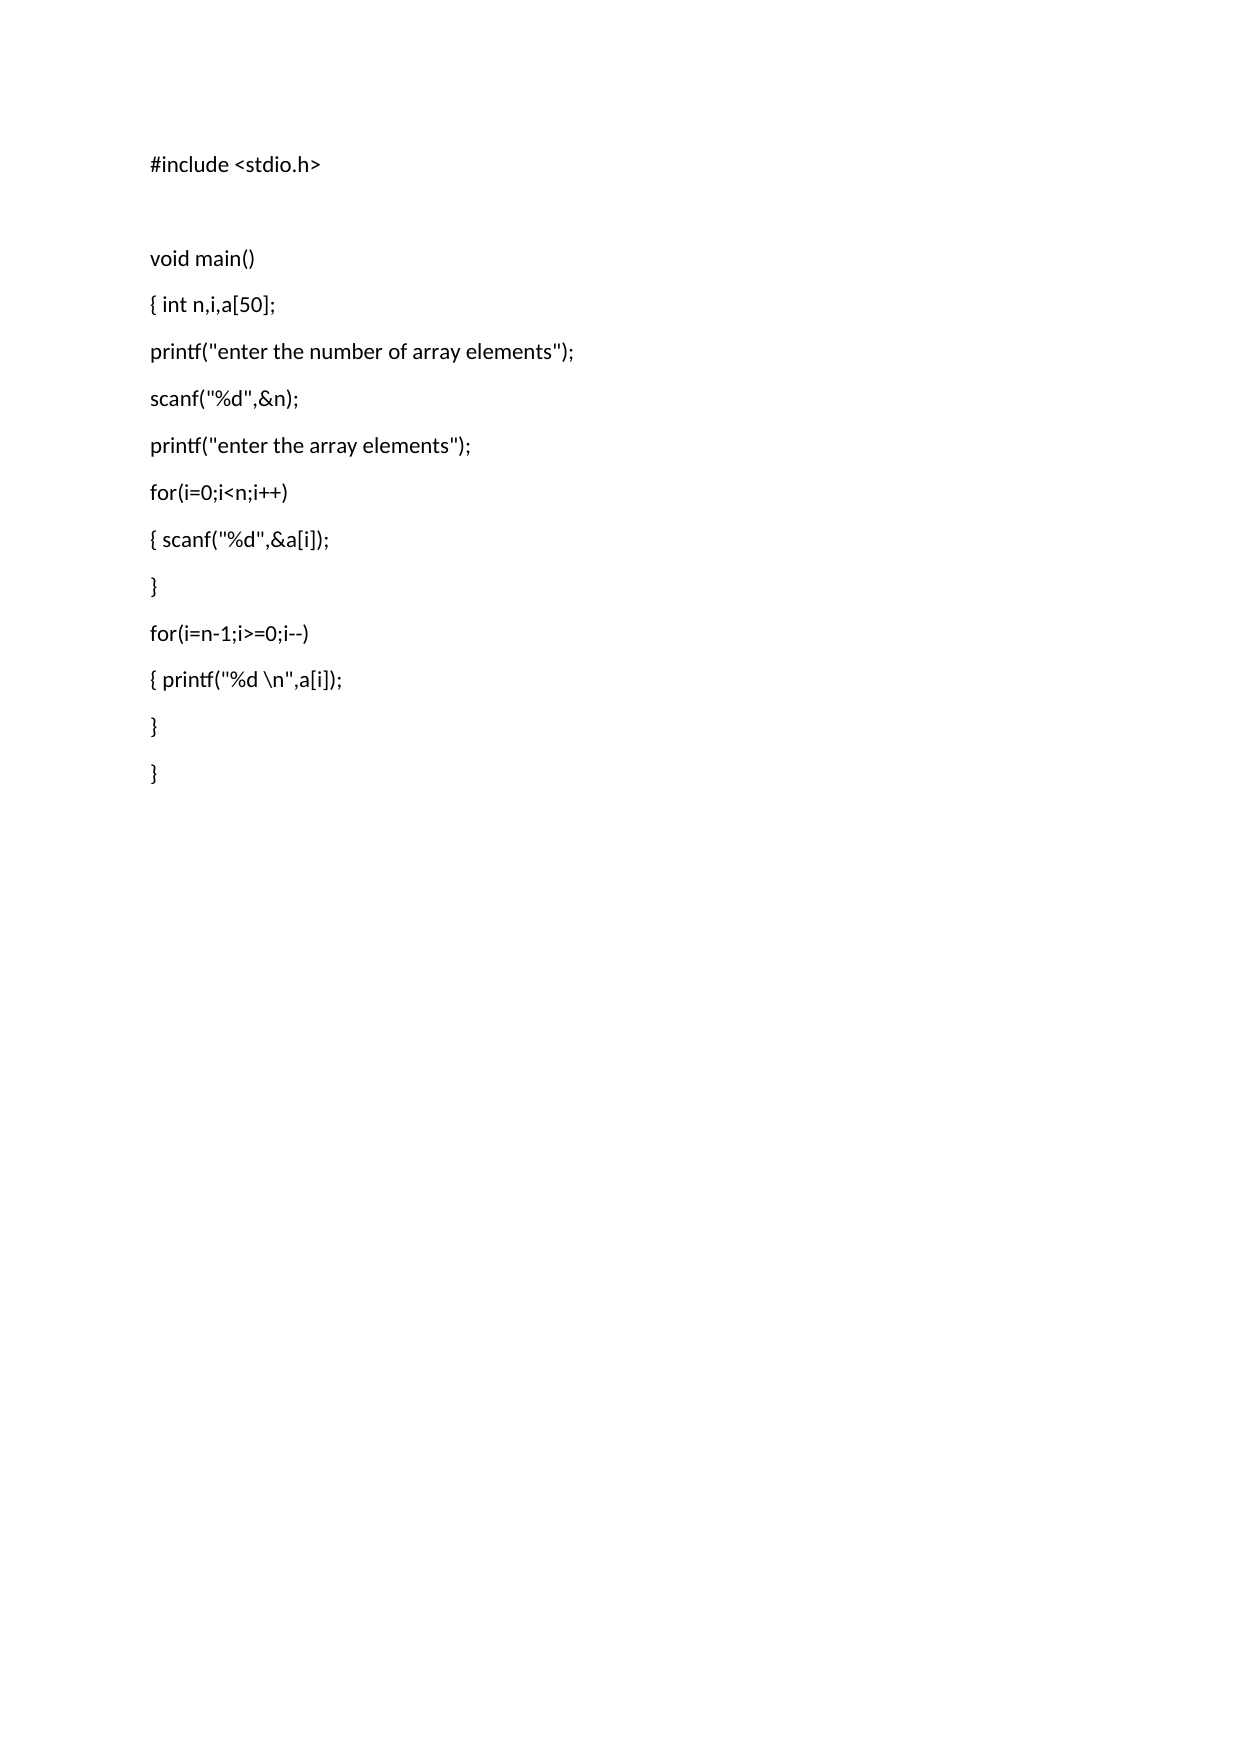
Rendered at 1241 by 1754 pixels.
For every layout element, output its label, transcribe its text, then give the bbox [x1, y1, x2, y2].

text { int n,i,a[50]; [150, 291, 1090, 319]
text #include <stdio.h> [150, 150, 1090, 178]
text } [150, 712, 1090, 741]
text { scanf("%d",&a[i]); [150, 525, 1090, 553]
text } [150, 759, 1090, 787]
text printf("enter the number of array elements"); [150, 337, 1090, 366]
text printf("enter the array elements"); [150, 431, 1090, 459]
text { printf("%d \n",a[i]); [150, 666, 1090, 694]
text void main() [150, 244, 1090, 272]
text for(i=0;i<n;i++) [150, 478, 1090, 506]
text for(i=n-1;i>=0;i--) [150, 619, 1090, 647]
text } [150, 572, 1090, 600]
text scanf("%d",&n); [150, 384, 1090, 412]
